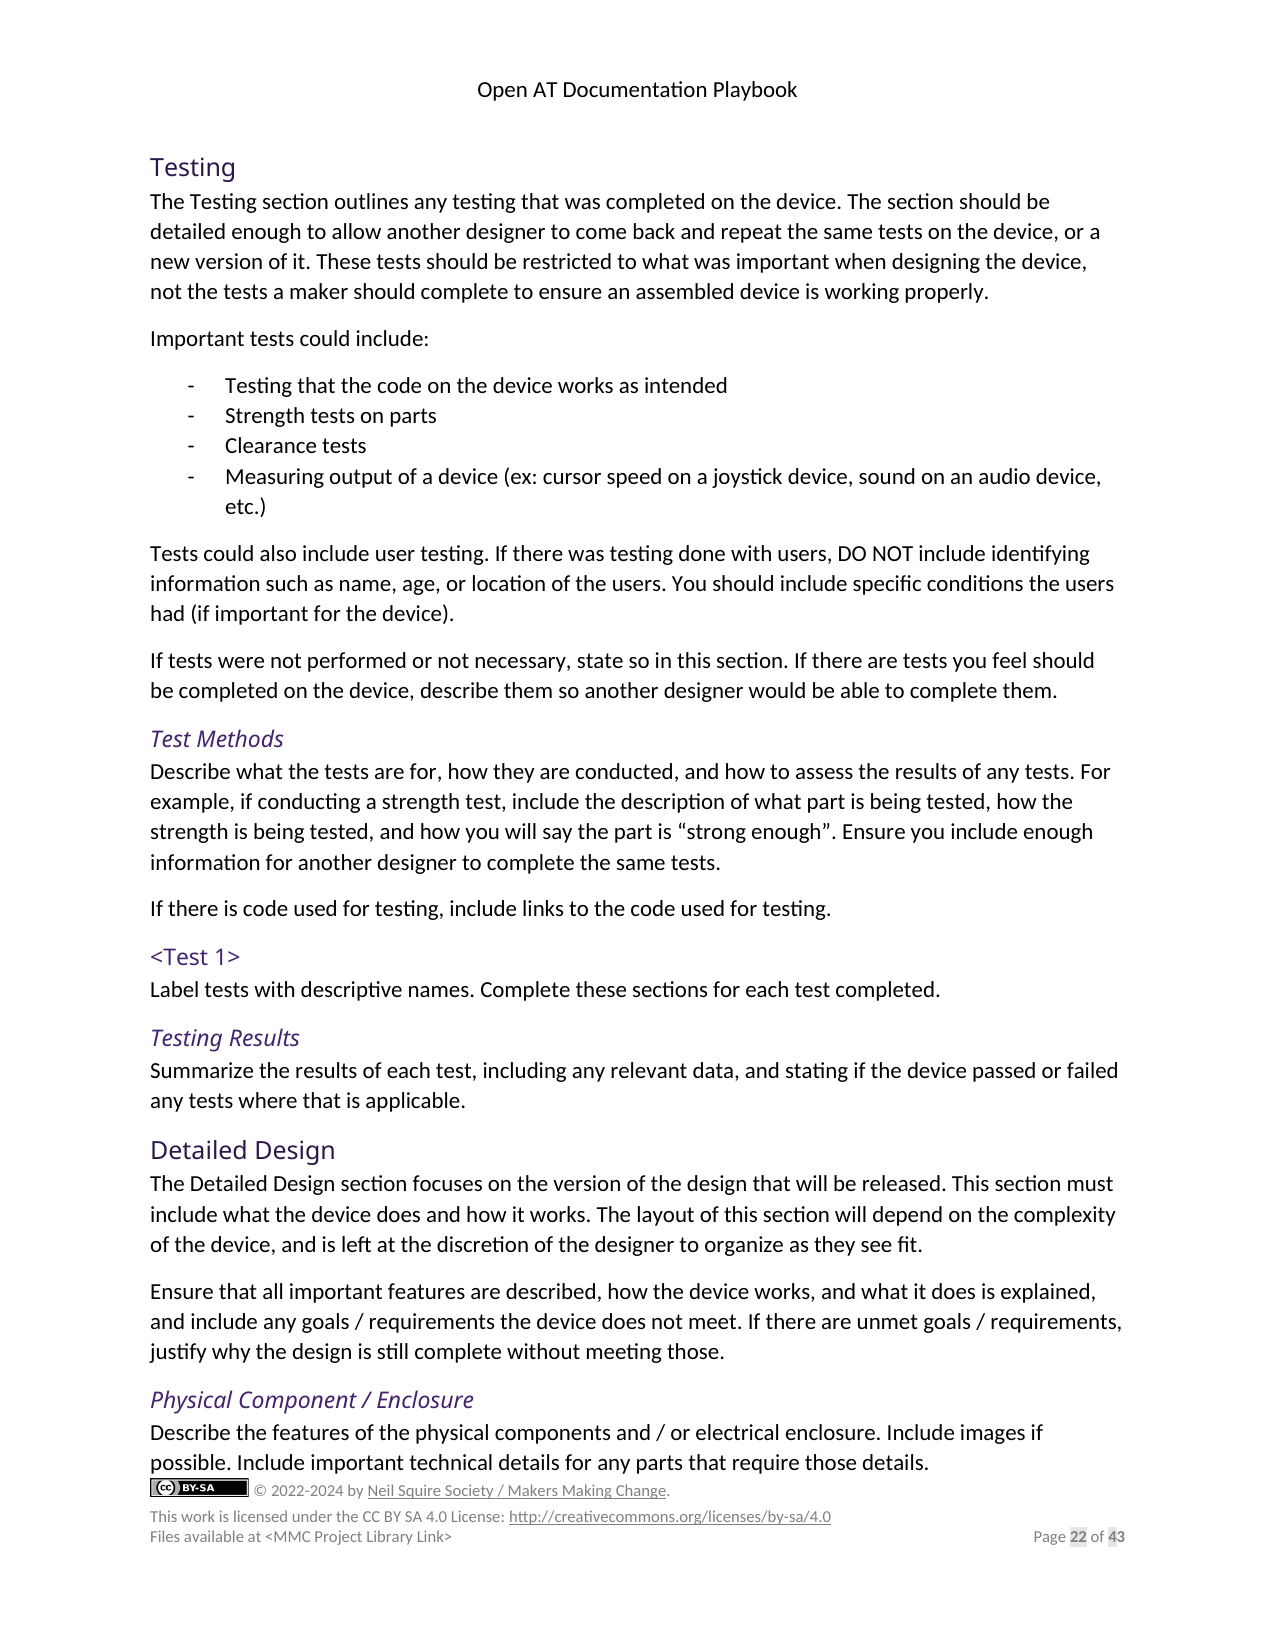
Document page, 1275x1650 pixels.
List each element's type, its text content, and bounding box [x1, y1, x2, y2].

subtitle <Test 1> [150, 941, 1125, 973]
text Summarize the results of each test, including any relevant data, and stating if the device passed or failed any tests where that is applicable. [150, 1056, 1125, 1114]
text Describe the features of the physical components and / or electrical enclosure. Include images if possible. Include important technical details for any parts that require those details. [150, 1418, 1125, 1476]
picture [150, 1478, 249, 1497]
text Label tests with descriptive names. Complete these sections for each test completed. [150, 975, 1125, 1003]
subtitle Testing Results [150, 1022, 1125, 1053]
text The Testing section outlines any testing that was completed on the device. The section should be detailed enough to allow another designer to come back and repeat the same tests on the device, or a new version of it. These tests should be restricted to what was important when designing the device, not the tests a maker should complete to ensure an assembled device is working properly. [150, 187, 1125, 305]
text If tests were not performed or not necessary, state so in this section. If there are tests you feel should be completed on the device, describe them so another designer would be able to complete them. [150, 646, 1125, 704]
text Important tests could include: [150, 324, 1125, 352]
text Ensure that all important features are described, how the device works, and what it does is explained, and include any goals / requirements the device does not meet. If there are unmet goals / requirements, justify why the design is still complete without meeting those. [150, 1277, 1125, 1365]
list Clearance tests [187, 432, 1125, 459]
list Measuring output of a device (ex: cursor speed on a joystick device, sound on an audio device, etc.) [187, 462, 1125, 520]
list Testing that the code on the device works as intended [187, 371, 1125, 399]
text Describe what the tests are for, how they are conducted, and how to assess the results of any tests. For example, if conducting a strength test, include the description of what part is being tested, how the strength is being tested, and how you will say the part is “strong enough”. Ensure you include enough information for another designer to complete the same tests. [150, 757, 1125, 876]
subtitle Testing [150, 150, 1125, 184]
text The Detailed Design section focuses on the version of the design that will be released. This section must include what the device does and how it works. The layout of this section will depend on the complexity of the device, and is left at the discretion of the designer to organize as they see fit. [150, 1169, 1125, 1258]
list Strength tests on parts [187, 401, 1125, 429]
subtitle Physical Component / Enclosure [150, 1384, 1125, 1415]
subtitle Detailed Design [150, 1133, 1125, 1167]
subtitle Test Methods [150, 723, 1125, 754]
text Tests could also include user testing. If there was testing done with users, DO NOT include identifying information such as name, age, or location of the users. You should include specific conditions the users had (if important for the device). [150, 539, 1125, 627]
text If there is code used for testing, include links to the code used for testing. [150, 894, 1125, 922]
